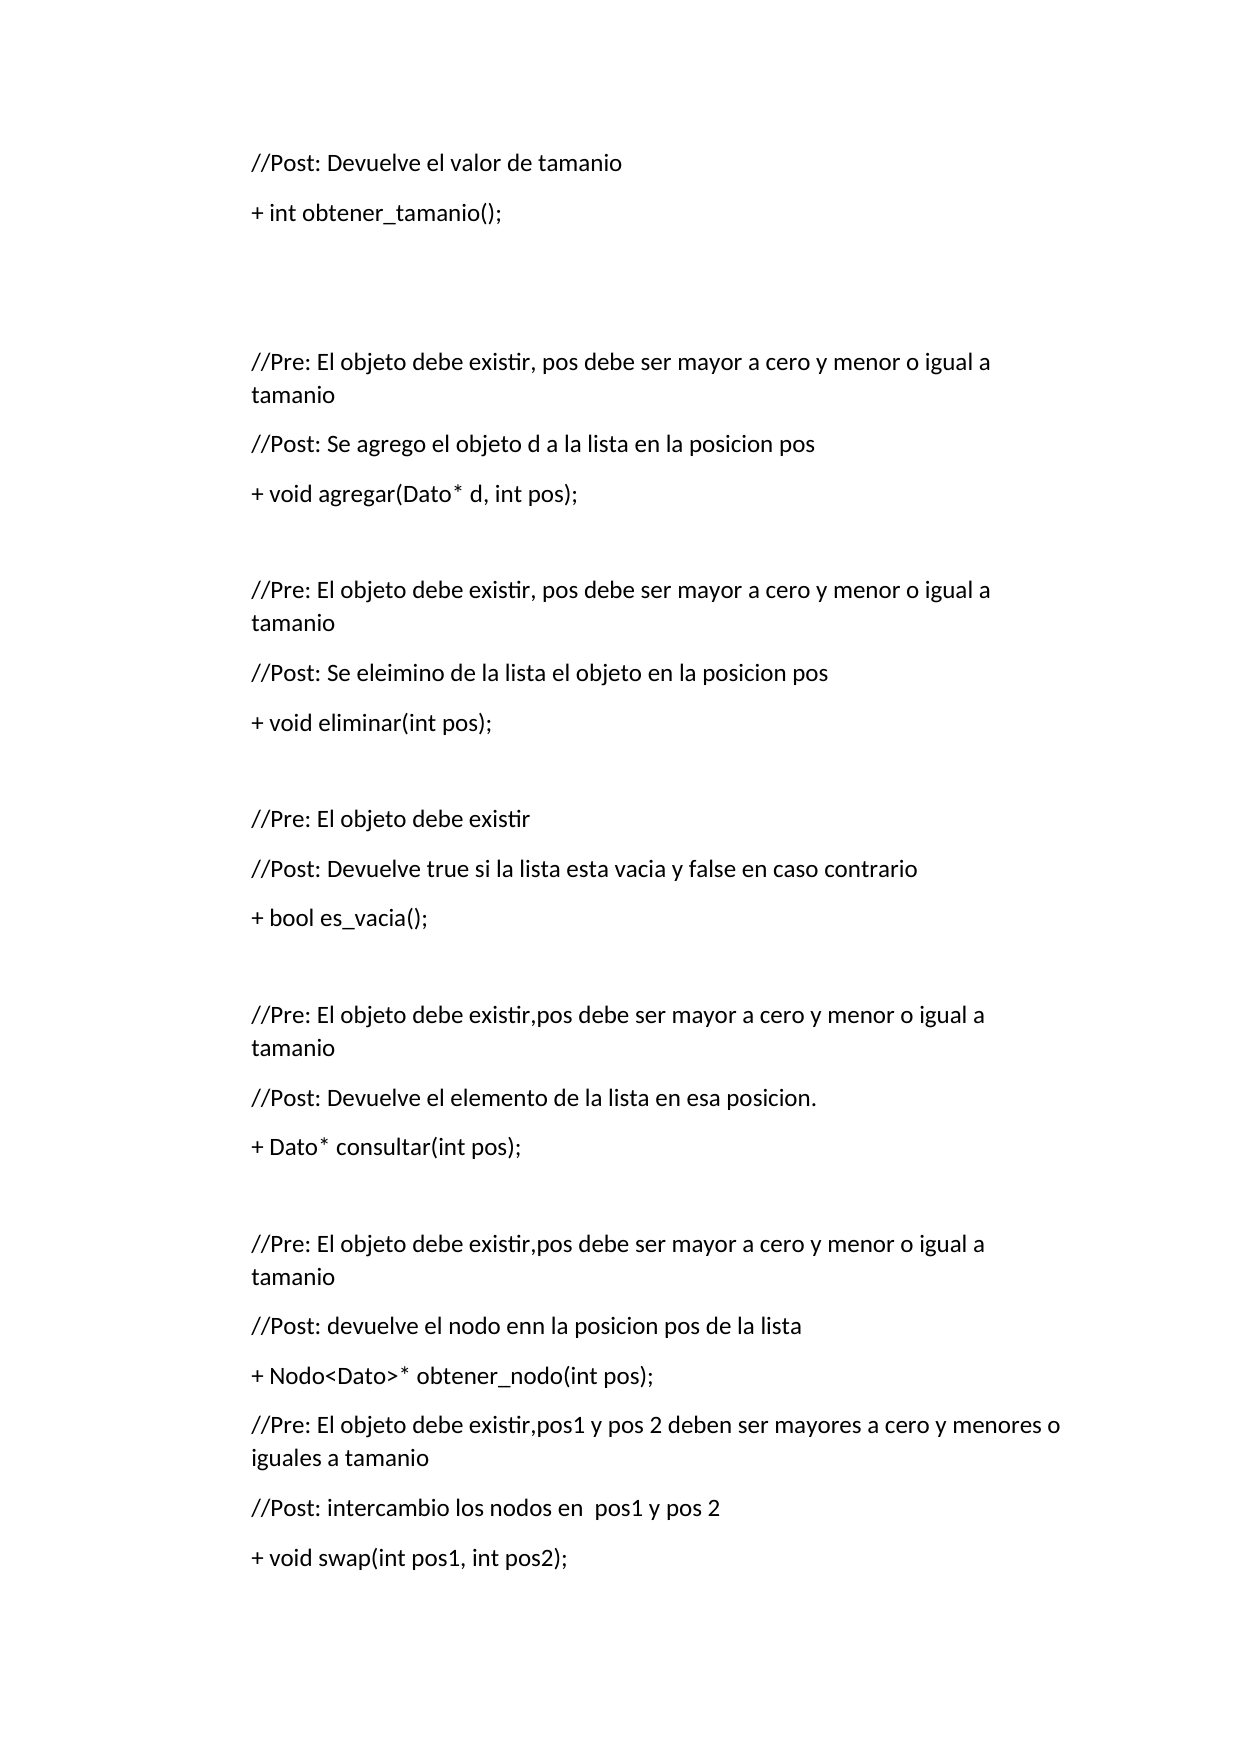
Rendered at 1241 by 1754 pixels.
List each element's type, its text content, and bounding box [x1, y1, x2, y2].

text //Pre: El objeto debe existir,pos1 y pos 2 deben ser mayores a cero y menores o iguales a tamanio [251, 1410, 1063, 1473]
text //Pre: El objeto debe existir,pos debe ser mayor a cero y menor o igual a tamanio [251, 999, 1063, 1063]
text //Post: Devuelve el valor de tamanio [177, 148, 1063, 178]
text + void swap(int pos1, int pos2); [177, 1542, 1063, 1572]
text + void agregar(Dato* d, int pos); [177, 478, 1063, 508]
text + Dato* consultar(int pos); [177, 1131, 1063, 1162]
text + int obtener_tamanio(); [177, 197, 1063, 228]
text //Post: Se eleimino de la lista el objeto en la posicion pos [177, 657, 1063, 688]
text //Post: intercambio los nodos en pos1 y pos 2 [177, 1492, 1063, 1523]
text + bool es_vacia(); [177, 903, 1063, 933]
text //Post: devuelve el nodo enn la posicion pos de la lista [177, 1311, 1063, 1341]
text //Pre: El objeto debe existir [177, 803, 1063, 834]
text //Pre: El objeto debe existir,pos debe ser mayor a cero y menor o igual a tamanio [251, 1228, 1063, 1291]
text //Post: Devuelve true si la lista esta vacia y false en caso contrario [177, 853, 1063, 883]
text + void eliminar(int pos); [177, 707, 1063, 737]
text //Pre: El objeto debe existir, pos debe ser mayor a cero y menor o igual a tamanio [251, 346, 1063, 409]
text + Nodo<Dato>* obtener_nodo(int pos); [177, 1360, 1063, 1391]
text //Pre: El objeto debe existir, pos debe ser mayor a cero y menor o igual a tamanio [251, 575, 1063, 638]
text //Post: Devuelve el elemento de la lista en esa posicion. [177, 1082, 1063, 1112]
text //Post: Se agrego el objeto d a la lista en la posicion pos [177, 428, 1063, 459]
